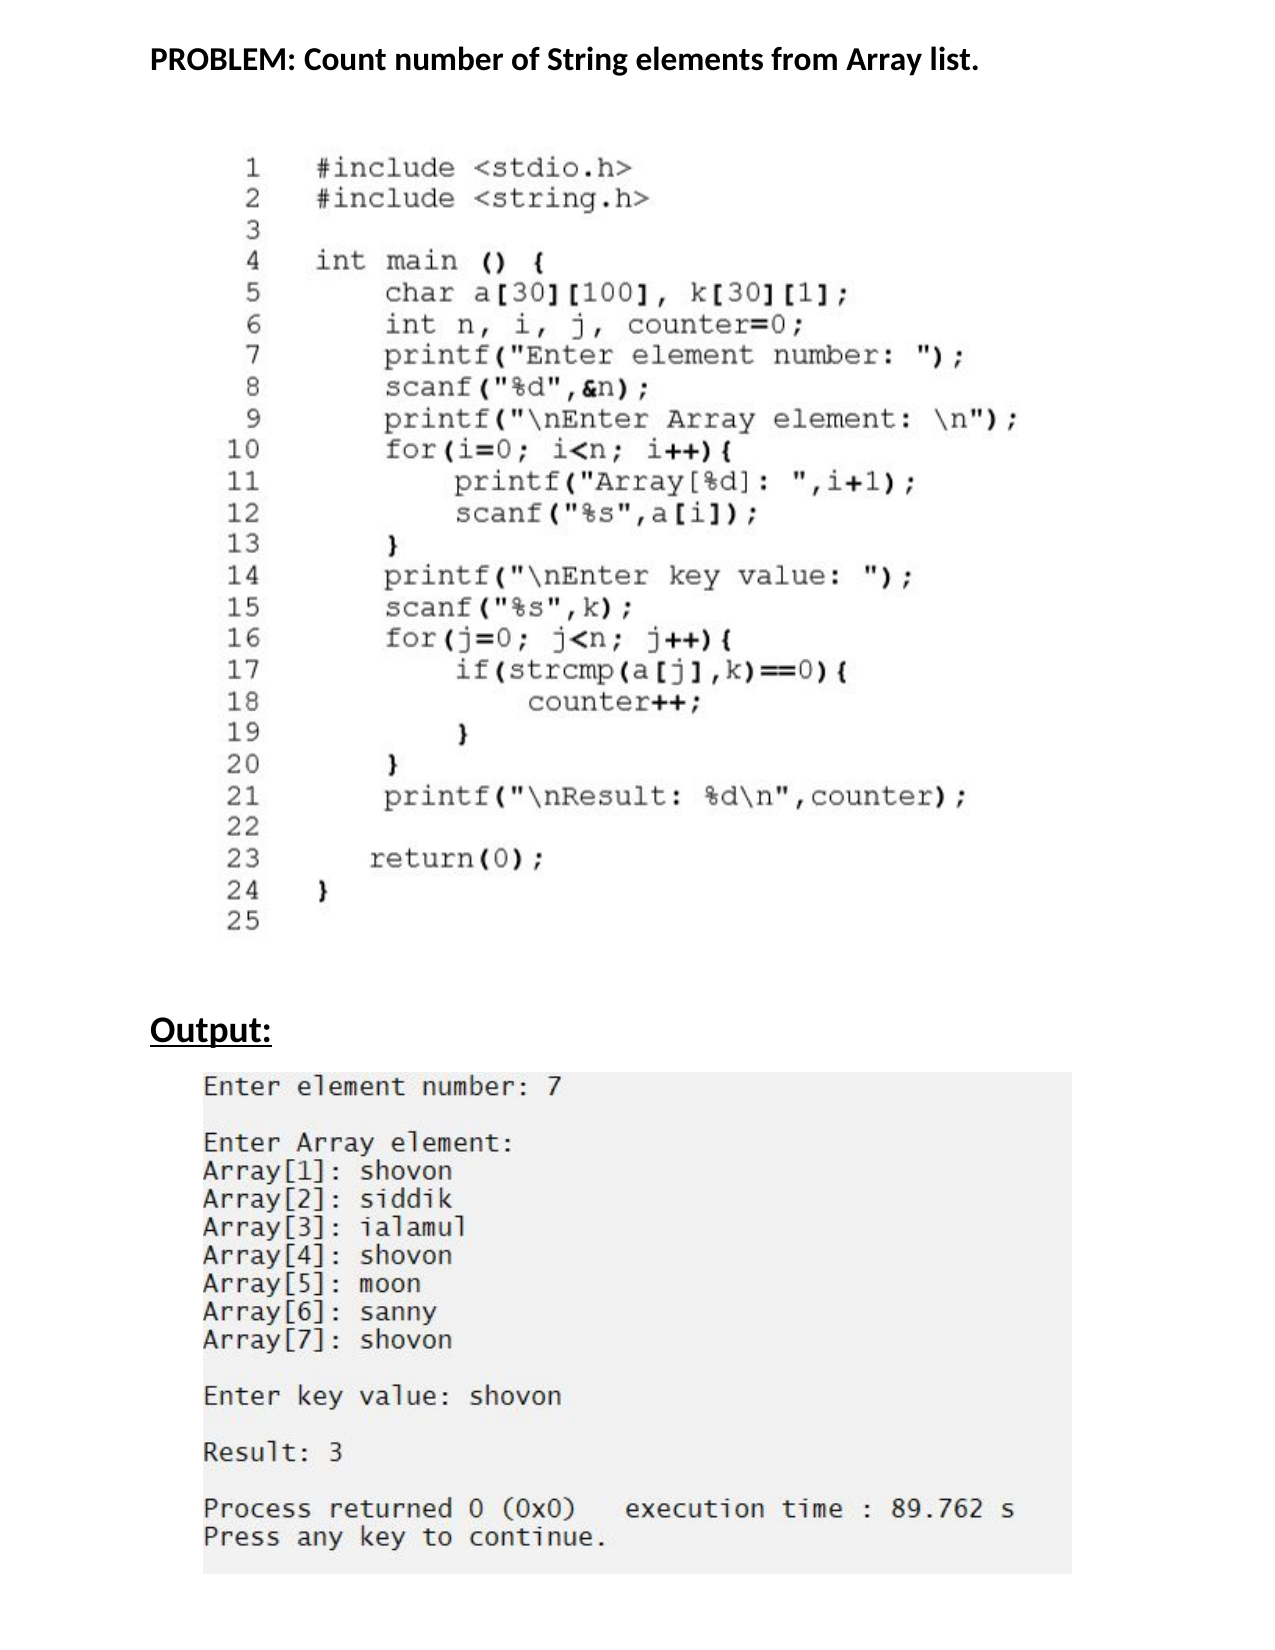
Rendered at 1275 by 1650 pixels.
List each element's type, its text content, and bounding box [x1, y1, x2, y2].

text PROBLEM: Count number of String elements from Array list. [150, 37, 1125, 78]
text Output: [150, 1006, 1125, 1052]
picture [168, 98, 1107, 988]
picture [203, 1072, 1072, 1574]
